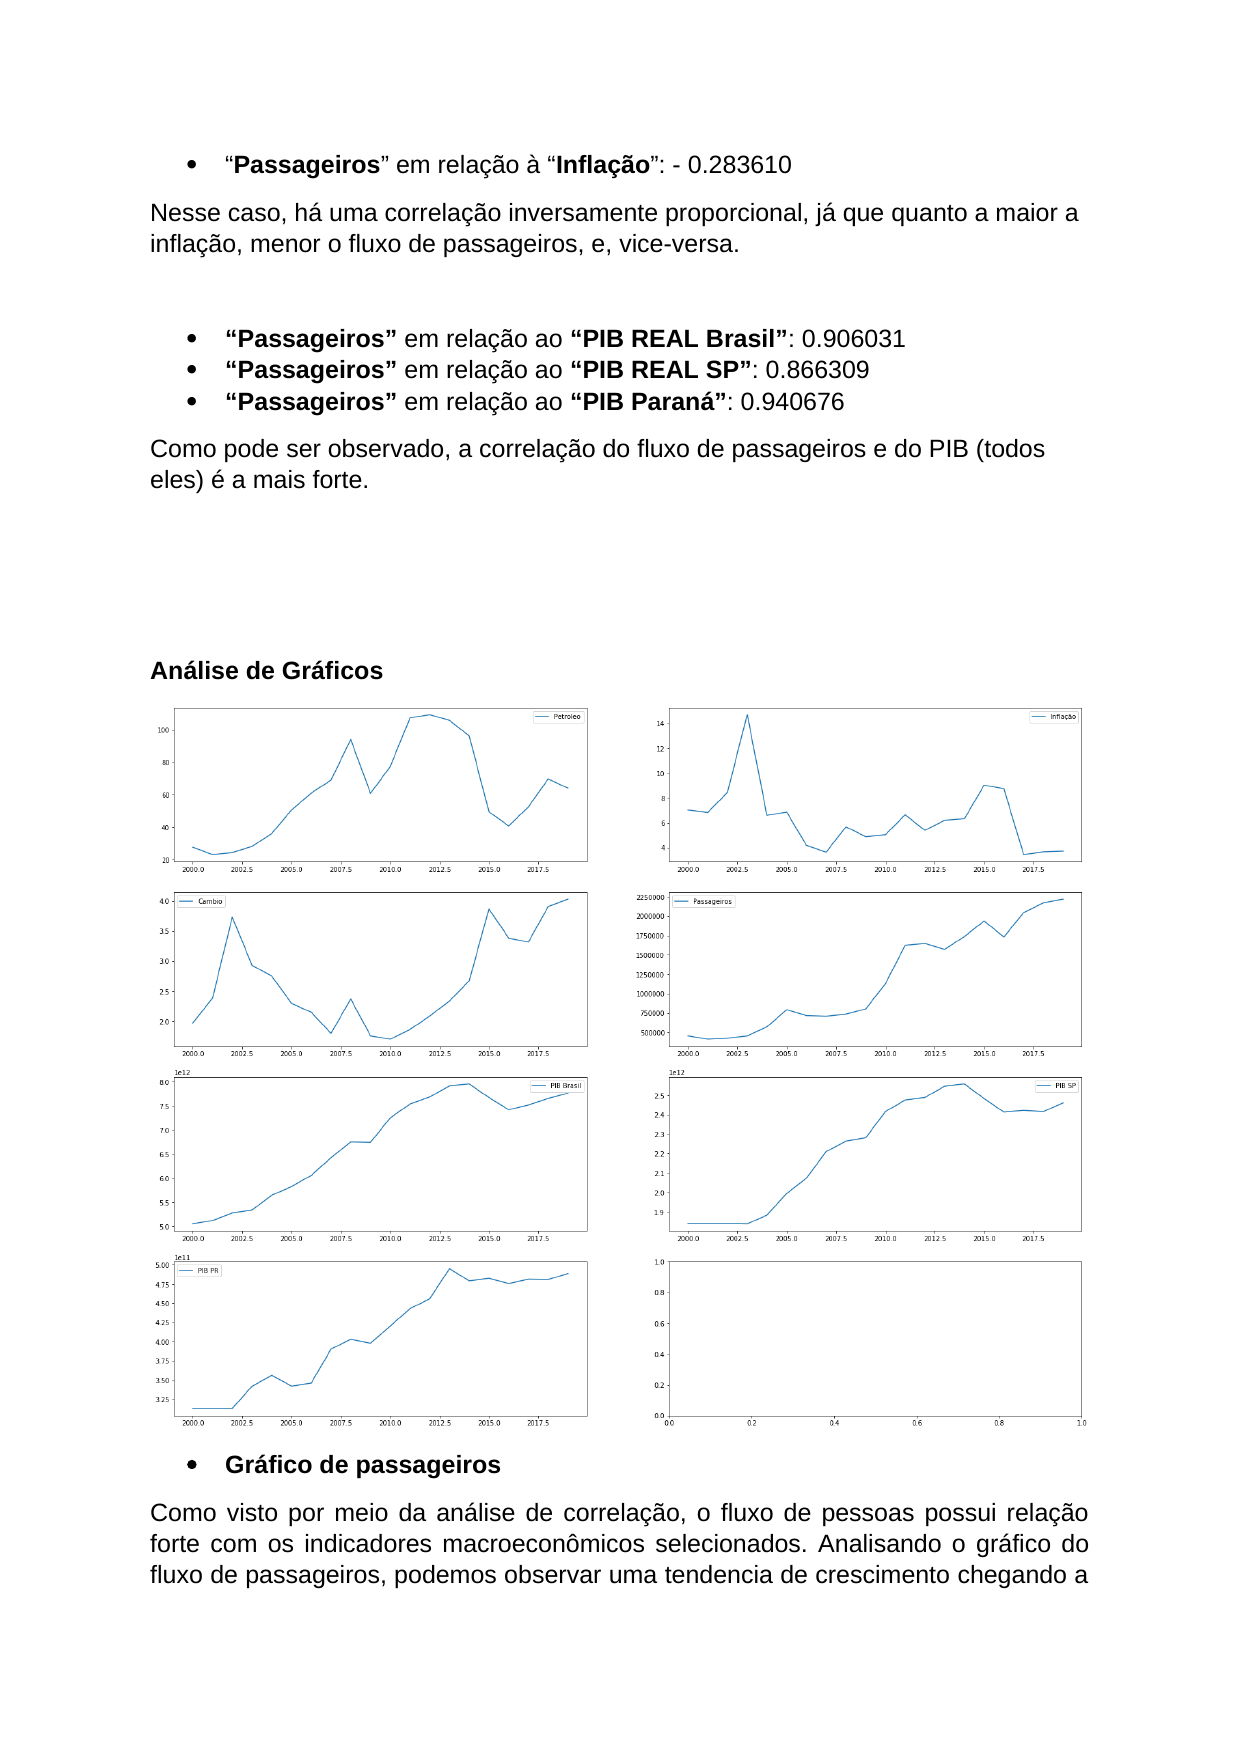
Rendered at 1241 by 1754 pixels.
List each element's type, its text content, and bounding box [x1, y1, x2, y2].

text Como pode ser observado, a correlação do fluxo de passageiros e do PIB (todos eles) é a mais forte. [150, 434, 1090, 494]
text Análise de Gráficos [150, 656, 1090, 685]
list Gráfico de passageiros [187, 1450, 1090, 1479]
text Nesse caso, há uma correlação inversamente proporcional, já que quanto a maior a inflação, menor o fluxo de passageiros, e, vice-versa. [150, 198, 1090, 258]
list “Passageiros” em relação ao “PIB Paraná”: 0.940676 [187, 387, 1090, 415]
list “Passageiros” em relação à “Inflação”: - 0.283610 [187, 150, 1090, 179]
list “Passageiros” em relação ao “PIB REAL Brasil”: 0.906031 [187, 324, 1090, 353]
picture [150, 703, 1091, 1431]
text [150, 1498, 1090, 1588]
list “Passageiros” em relação ao “PIB REAL SP”: 0.866309 [187, 355, 1090, 384]
